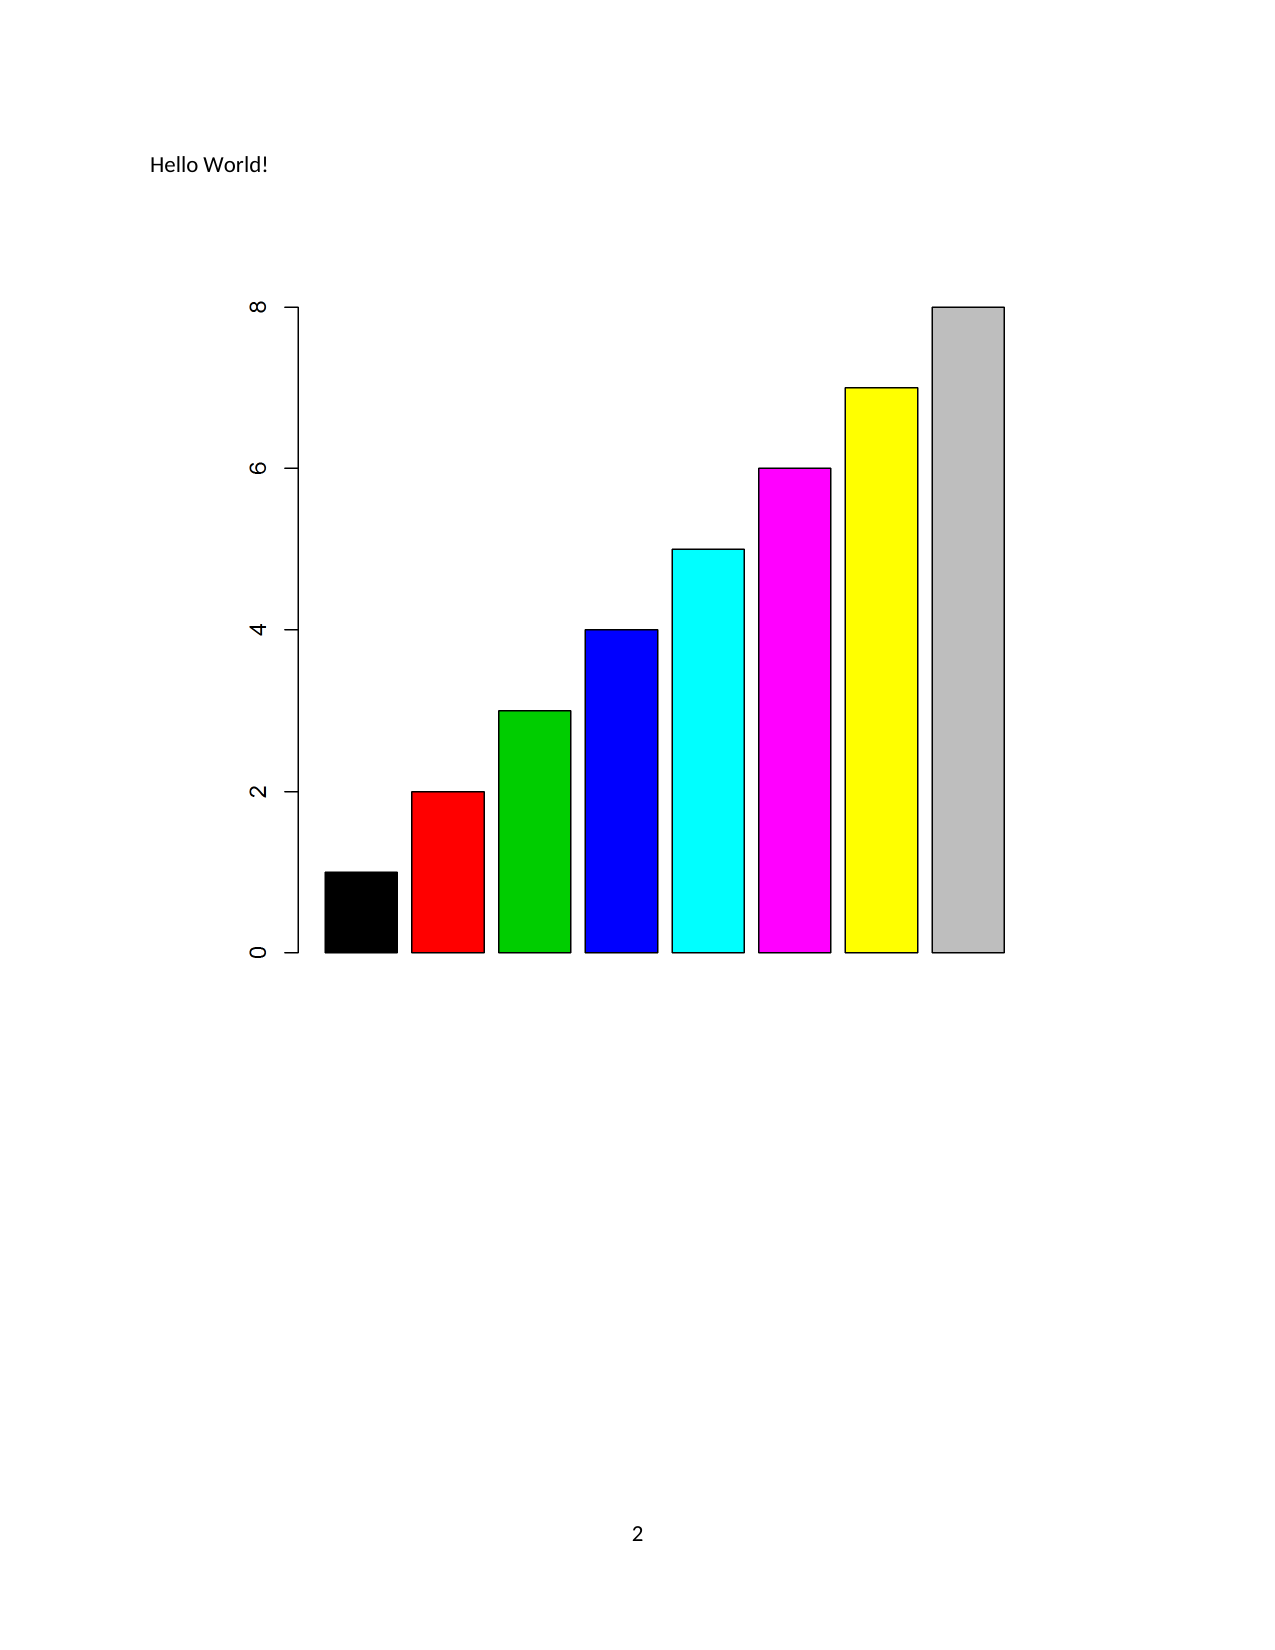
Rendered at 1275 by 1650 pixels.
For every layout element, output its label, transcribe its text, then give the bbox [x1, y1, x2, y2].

text Hello World! [150, 150, 1125, 178]
picture [187, 196, 1088, 1097]
